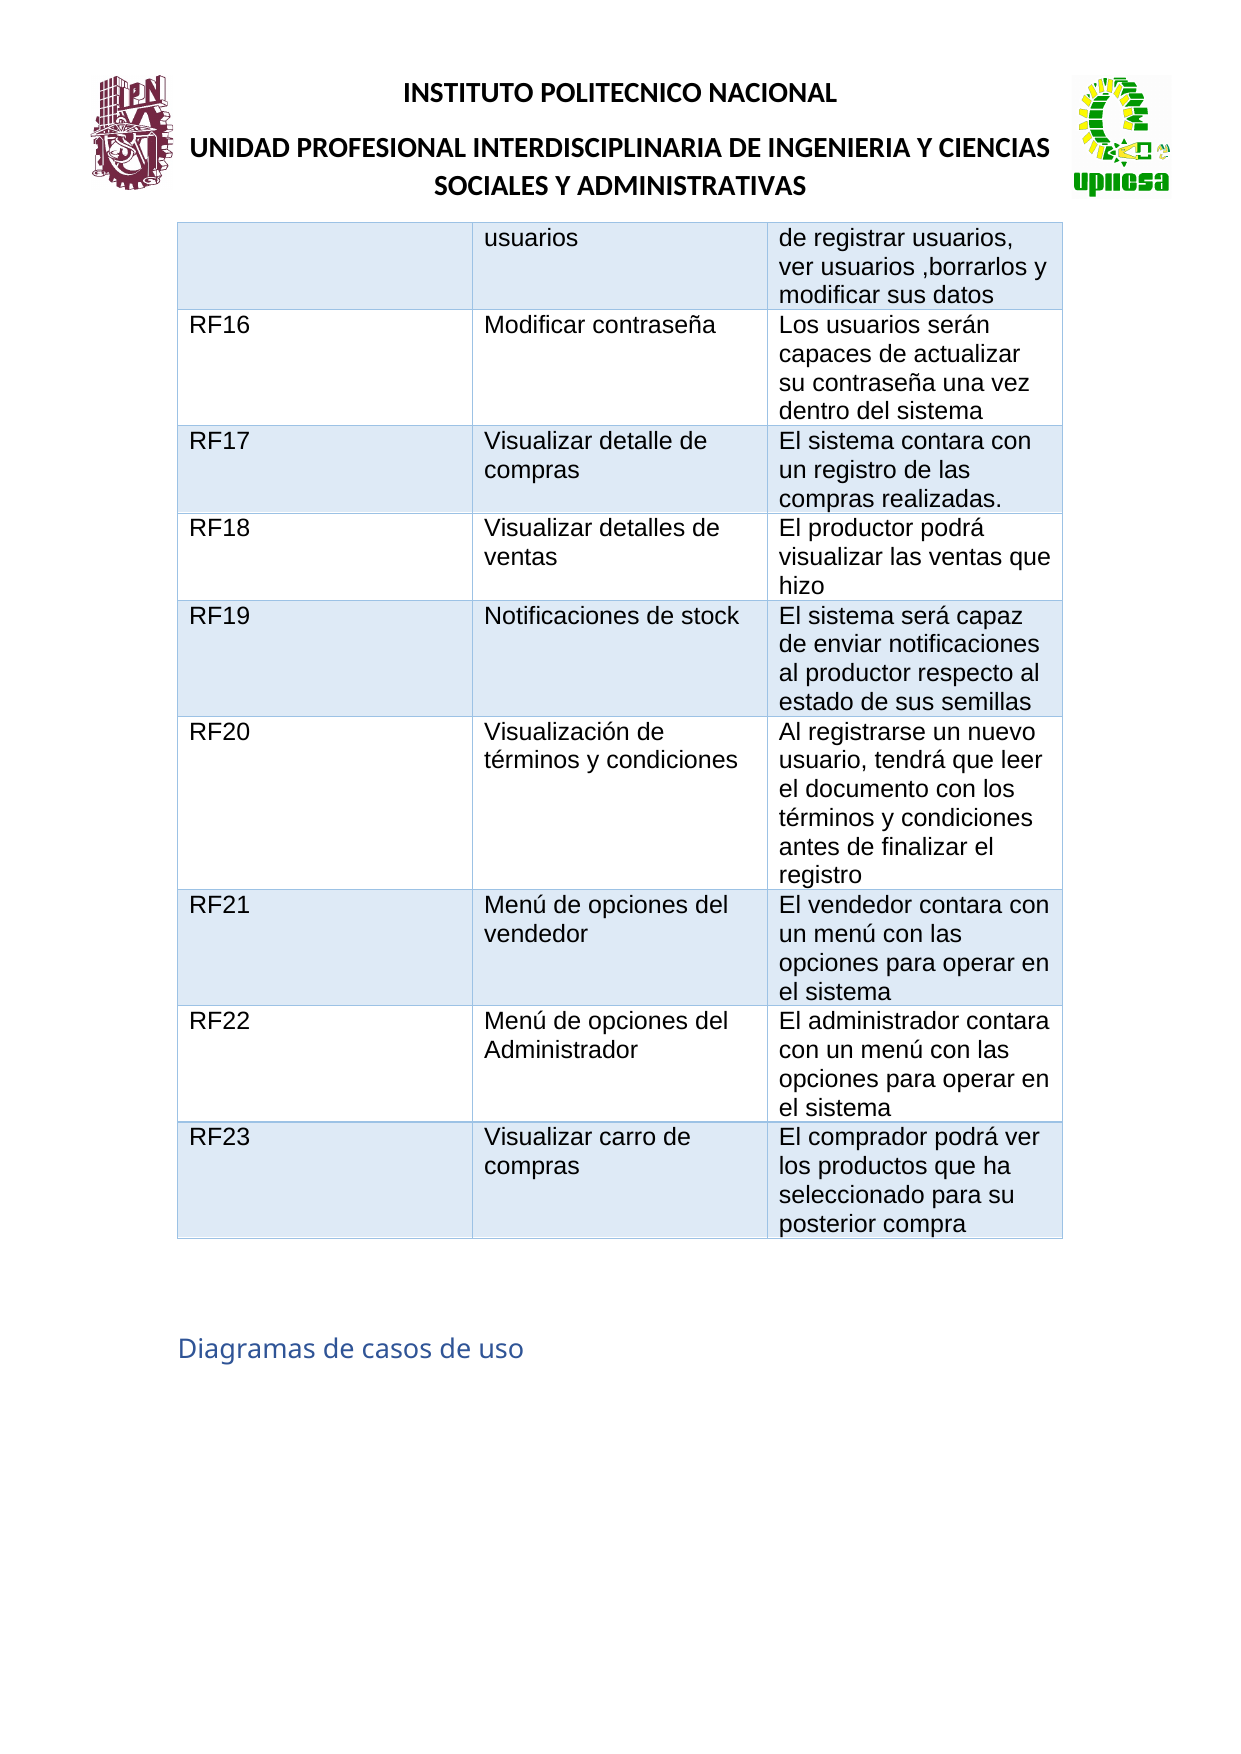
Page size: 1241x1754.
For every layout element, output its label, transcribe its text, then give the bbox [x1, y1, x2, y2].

picture [90, 75, 174, 190]
table_cell RF19 [178, 601, 472, 716]
table_cell El administrador contara con un menú con las opciones para operar en el sistema [768, 1006, 1062, 1121]
table_cell Visualizar detalle de compras [473, 426, 767, 512]
table_cell Al registrarse un nuevo usuario, tendrá que leer el documento con los términos y condiciones antes de finalizar el registro [768, 717, 1062, 889]
table_cell El sistema será capaz de registrar usuarios, ver usuarios ,borrarlos y modificar sus datos [768, 223, 1062, 309]
table_cell Visualizar detalles de ventas [473, 514, 767, 600]
table_cell El comprador podrá ver los productos que ha seleccionado para su posterior compra [768, 1123, 1062, 1237]
table_cell Visualizar carro de compras [473, 1123, 767, 1237]
table_cell RF15 [178, 223, 472, 309]
table_cell RF21 [178, 890, 472, 1005]
table_cell Operaciones CRUD de usuarios [473, 223, 767, 309]
table_cell Menú de opciones del Administrador [473, 1006, 767, 1121]
table_cell RF16 [178, 310, 472, 425]
table_cell El sistema contara con un registro de las compras realizadas. [768, 426, 1062, 512]
table_cell Los usuarios serán capaces de actualizar su contraseña una vez dentro del sistema [768, 310, 1062, 425]
table_cell El productor podrá visualizar las ventas que hizo [768, 514, 1062, 600]
table_cell RF20 [178, 717, 472, 889]
table_cell RF17 [178, 426, 472, 512]
table_cell RF23 [178, 1123, 472, 1237]
table_cell El vendedor contara con un menú con las opciones para operar en el sistema [768, 890, 1062, 1005]
table_cell Visualización de términos y condiciones [473, 717, 767, 889]
table_cell RF22 [178, 1006, 472, 1121]
picture [1071, 75, 1172, 199]
table_cell El sistema será capaz de enviar notificaciones al productor respecto al estado de sus semillas [768, 601, 1062, 716]
table_cell RF18 [178, 514, 472, 600]
table_cell Modificar contraseña [473, 310, 767, 425]
table_cell Notificaciones de stock [473, 601, 767, 716]
table_cell Menú de opciones del vendedor [473, 890, 767, 1005]
subtitle Diagramas de casos de uso [177, 1329, 1063, 1366]
